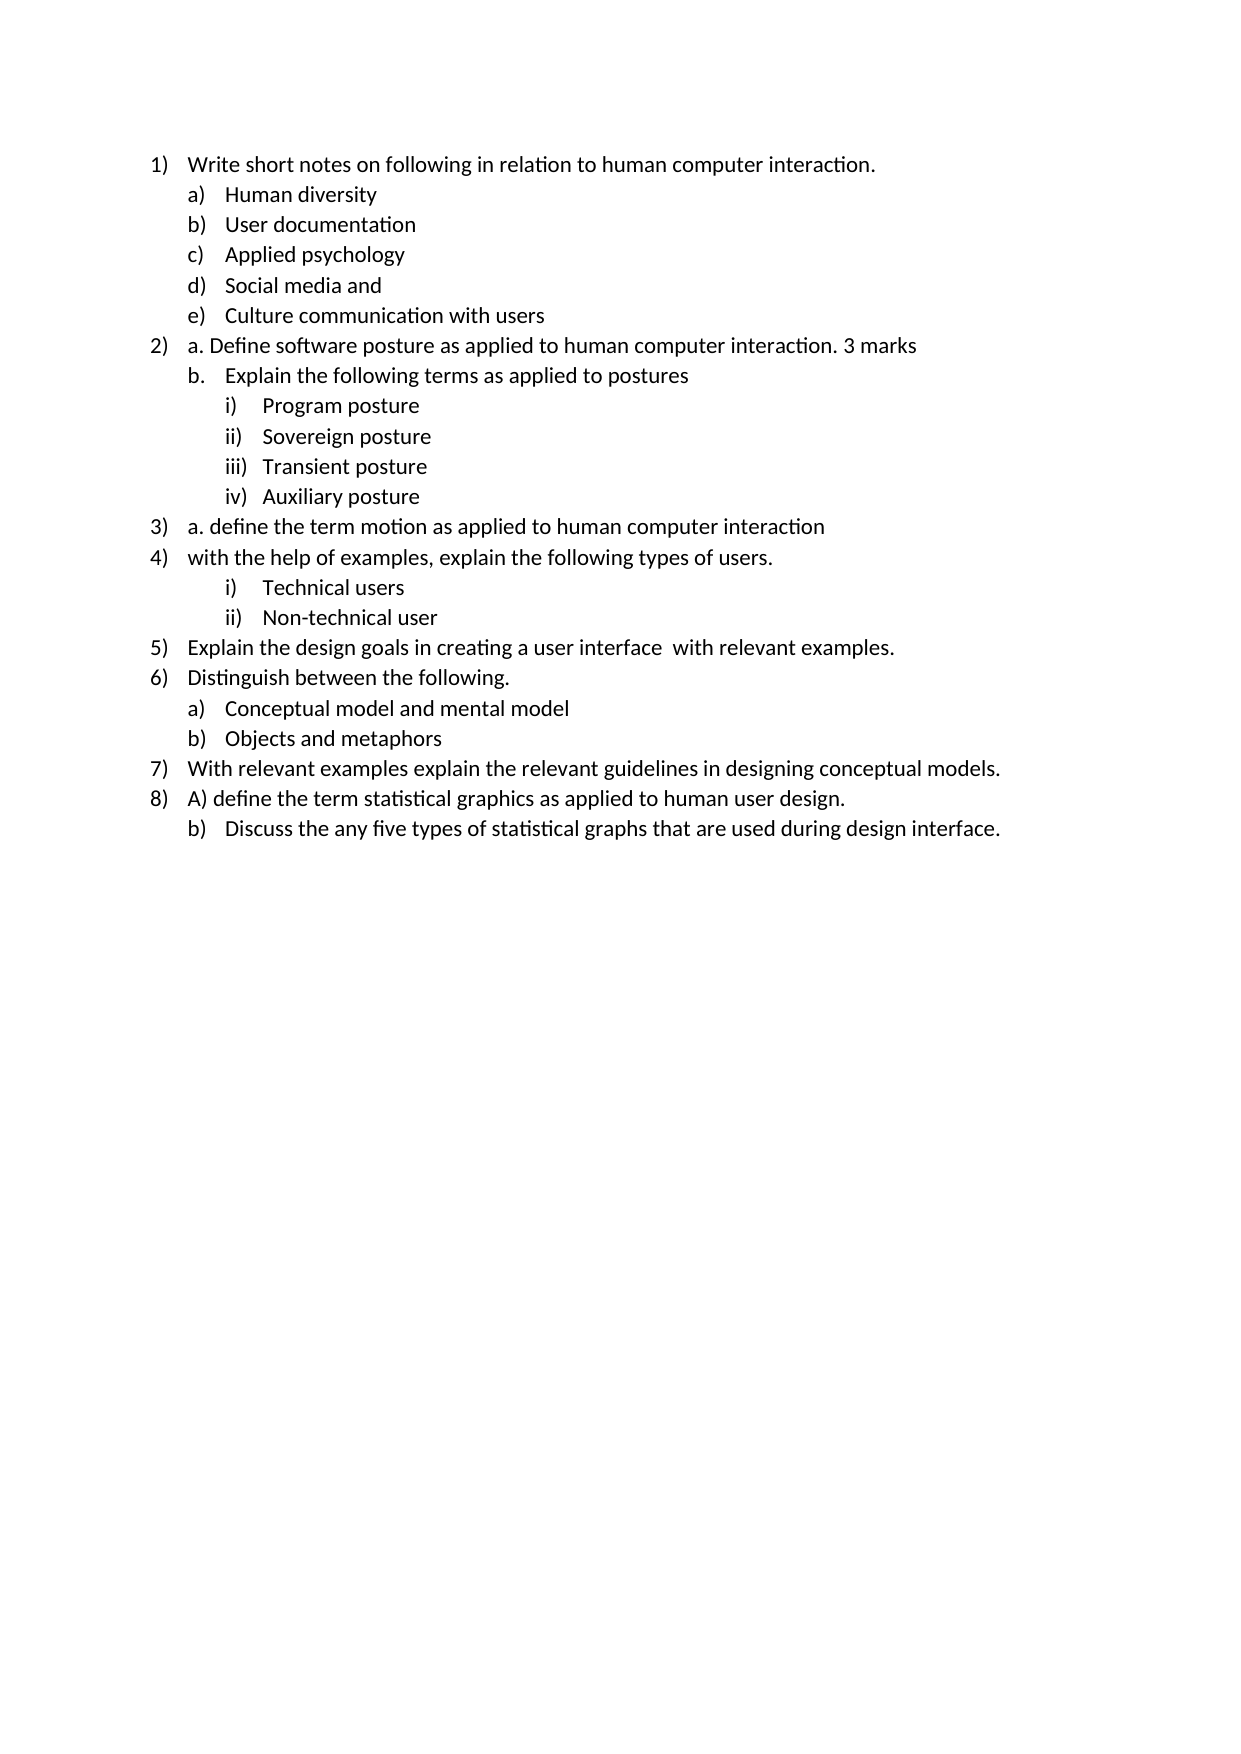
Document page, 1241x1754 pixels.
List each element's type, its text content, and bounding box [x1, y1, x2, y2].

list Distinguish between the following. [150, 663, 1090, 692]
list Auxiliary posture [225, 482, 1090, 510]
list A) define the term statistical graphics as applied to human user design. [150, 784, 1090, 812]
list Transient posture [225, 452, 1090, 480]
list Applied psychology [187, 241, 1090, 269]
list Discuss the any five types of statistical graphs that are used during design interface. [187, 814, 1090, 843]
list Culture communication with users [187, 301, 1090, 329]
list Write short notes on following in relation to human computer interaction. [150, 150, 1090, 178]
list User documentation [187, 210, 1090, 238]
list Technical users [225, 573, 1090, 601]
list Social media and [187, 271, 1090, 299]
list Explain the design goals in creating a user interface with relevant examples. [150, 633, 1090, 661]
list Explain the following terms as applied to postures [187, 361, 1090, 389]
list Program posture [225, 392, 1090, 420]
list Objects and metaphors [187, 724, 1090, 752]
list with the help of examples, explain the following types of users. [150, 543, 1090, 571]
list Conceptual model and mental model [187, 694, 1090, 722]
list Human diversity [187, 180, 1090, 208]
list a. define the term motion as applied to human computer interaction [150, 512, 1090, 541]
list With relevant examples explain the relevant guidelines in designing conceptual models. [150, 754, 1090, 782]
list Non-technical user [225, 603, 1090, 631]
list a. Define software posture as applied to human computer interaction. 3 marks [150, 331, 1090, 359]
list Sovereign posture [225, 422, 1090, 450]
